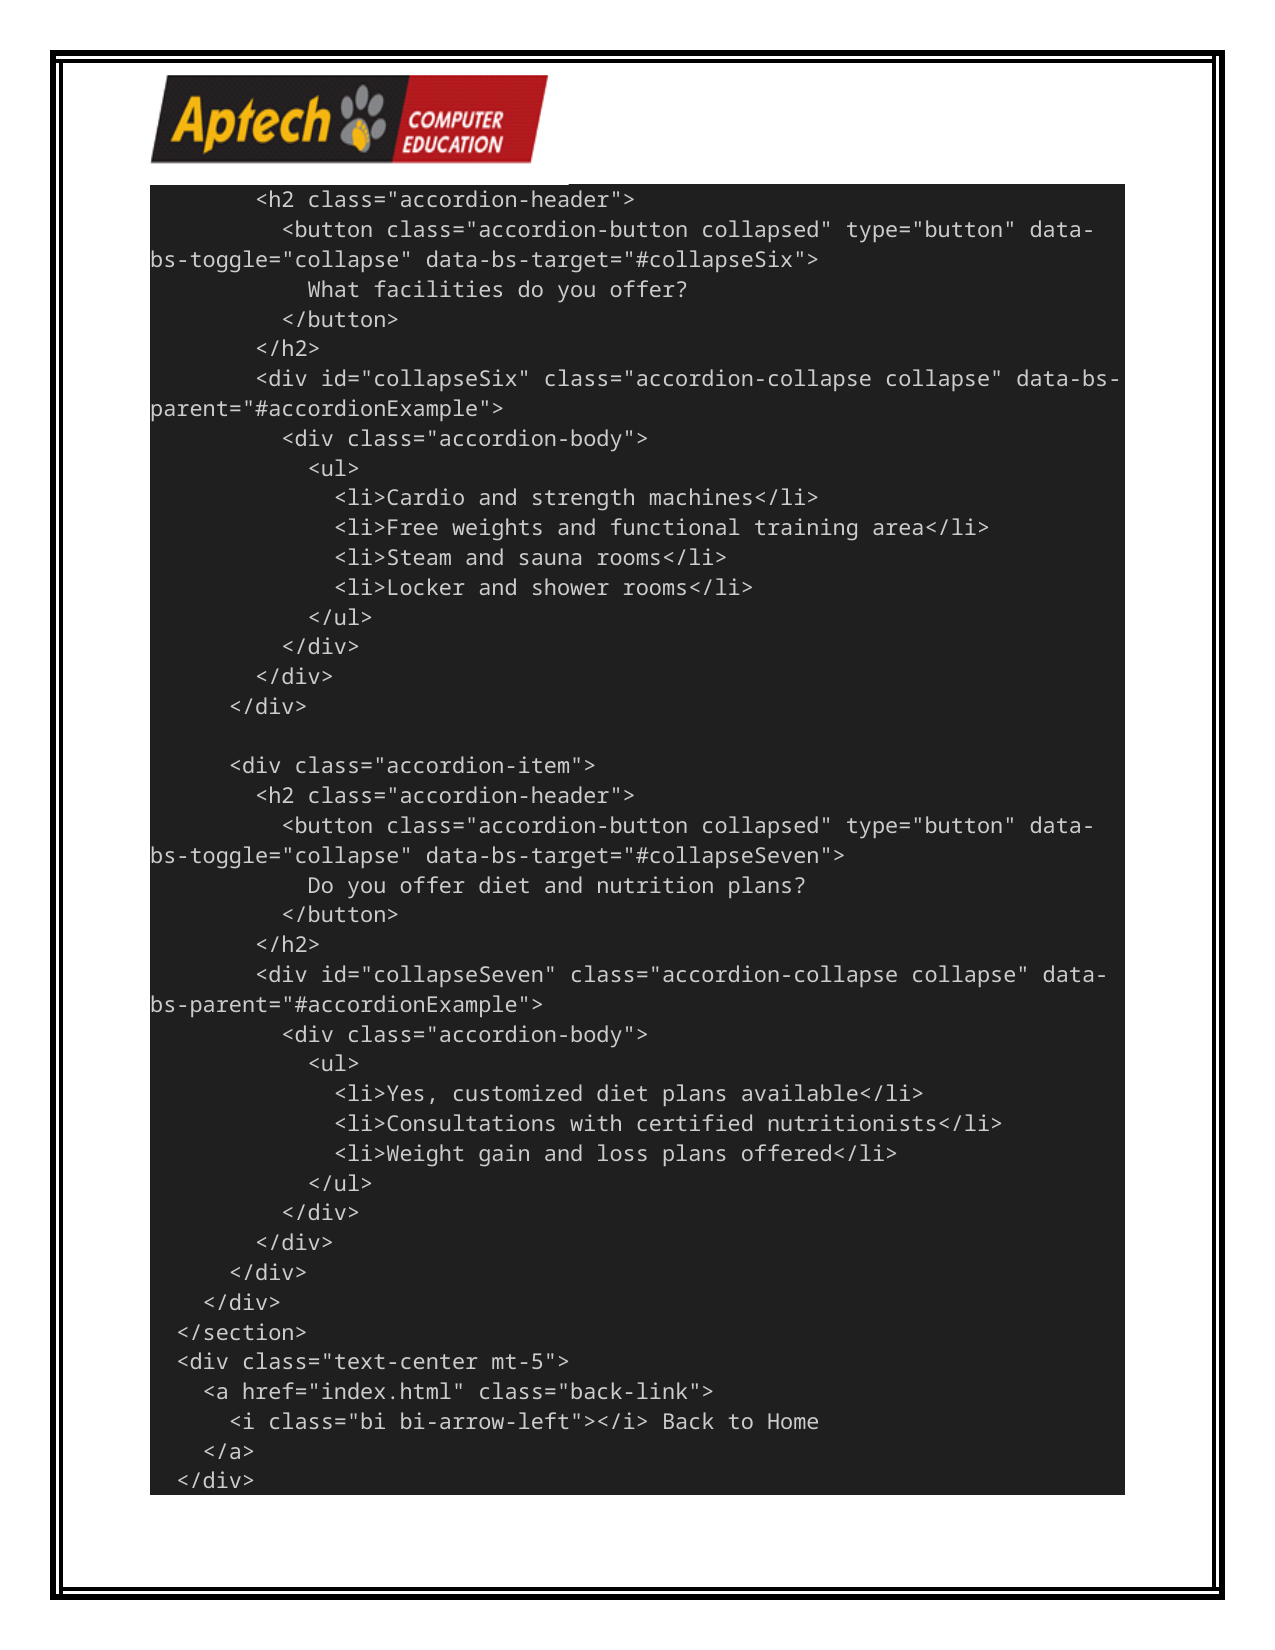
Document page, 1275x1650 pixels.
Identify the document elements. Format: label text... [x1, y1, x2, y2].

text </button> [150, 899, 1125, 929]
text What facilities do you offer? [150, 274, 1125, 303]
text <div class="accordion-item"> [150, 750, 1125, 780]
text <div class="accordion-body"> [150, 1018, 1125, 1048]
text <li>Yes, customized diet plans available</li> [150, 1078, 1125, 1108]
text <a href="index.html" class="back-link"> [150, 1376, 1125, 1406]
text <button class="accordion-button collapsed" type="button" data-bs-toggle="collapse" data-bs-target="#collapseSeven"> [150, 810, 1125, 869]
text </div> [150, 661, 1125, 691]
text <div class="accordion-body"> [150, 423, 1125, 452]
text <li>Weight gain and loss plans offered</li> [150, 1138, 1125, 1167]
text </div> [150, 1197, 1125, 1227]
text <ul> [150, 1048, 1125, 1078]
text <i class="bi bi-arrow-left"></i> Back to Home [150, 1406, 1125, 1436]
text </div> [150, 691, 1125, 721]
text <div id="collapseSix" class="accordion-collapse collapse" data-bs-parent="#accordionExample"> [150, 363, 1125, 423]
text </div> [150, 1465, 1125, 1495]
text </ul> [150, 601, 1125, 631]
text <div class="text-center mt-5"> [150, 1346, 1125, 1376]
text <li>Locker and shower rooms</li> [150, 572, 1125, 601]
text <h2 class="accordion-header"> [150, 184, 1125, 214]
text <button class="accordion-button collapsed" type="button" data-bs-toggle="collapse" data-bs-target="#collapseSix"> [150, 214, 1125, 274]
text </a> [150, 1436, 1125, 1465]
text </div> [150, 1287, 1125, 1316]
text <ul> [150, 452, 1125, 482]
text </h2> [150, 929, 1125, 959]
text </ul> [150, 1167, 1125, 1197]
text <li>Free weights and functional training area</li> [150, 512, 1125, 542]
text <li>Cardio and strength machines</li> [150, 482, 1125, 512]
text </div> [150, 1227, 1125, 1257]
text </h2> [150, 333, 1125, 363]
text <li>Steam and sauna rooms</li> [150, 542, 1125, 572]
text <div id="collapseSeven" class="accordion-collapse collapse" data-bs-parent="#accordionExample"> [150, 959, 1125, 1018]
text </div> [150, 1257, 1125, 1287]
text Do you offer diet and nutrition plans? [150, 869, 1125, 899]
picture [150, 75, 569, 185]
text </section> [150, 1316, 1125, 1346]
text </div> [150, 631, 1125, 661]
text </button> [150, 303, 1125, 333]
text <h2 class="accordion-header"> [150, 780, 1125, 810]
text <li>Consultations with certified nutritionists</li> [150, 1108, 1125, 1138]
